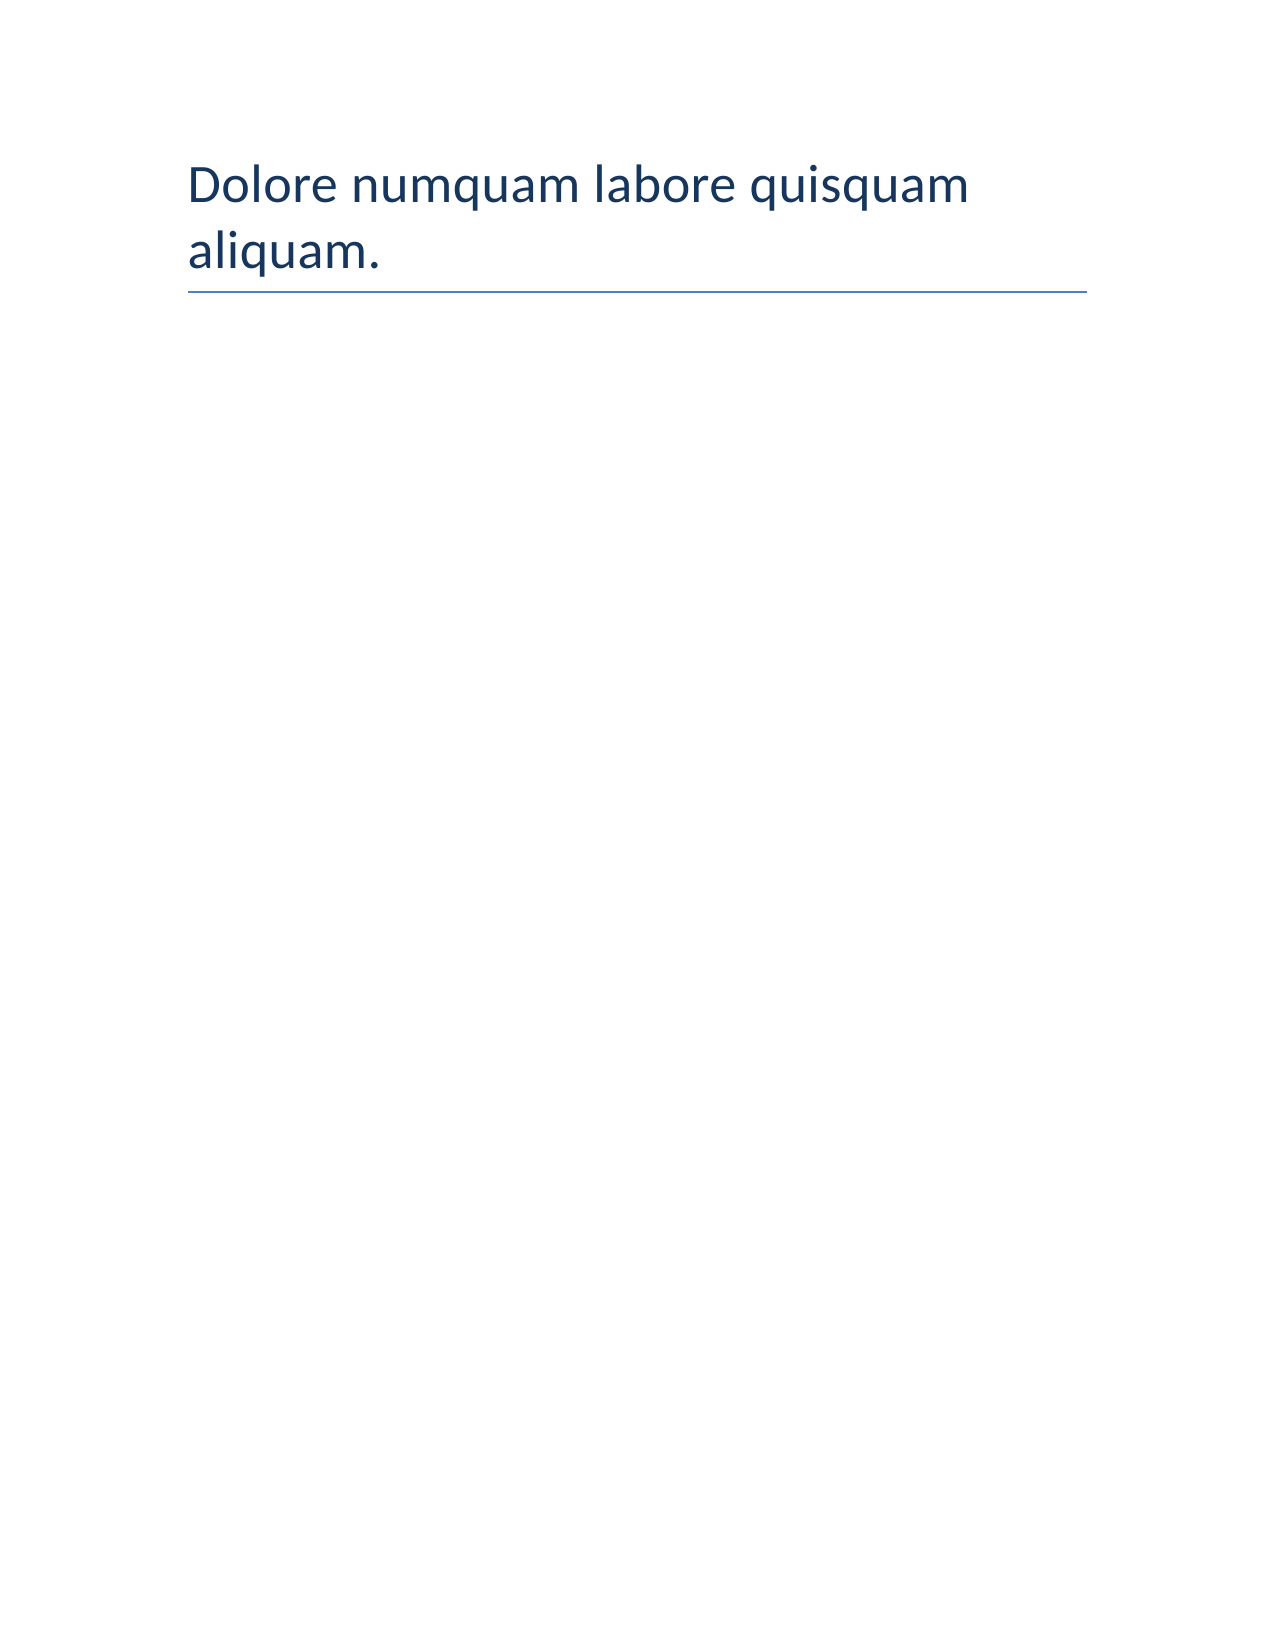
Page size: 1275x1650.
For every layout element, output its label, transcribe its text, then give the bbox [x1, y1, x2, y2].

title Dolore numquam labore quisquam aliquam. [187, 150, 1087, 293]
